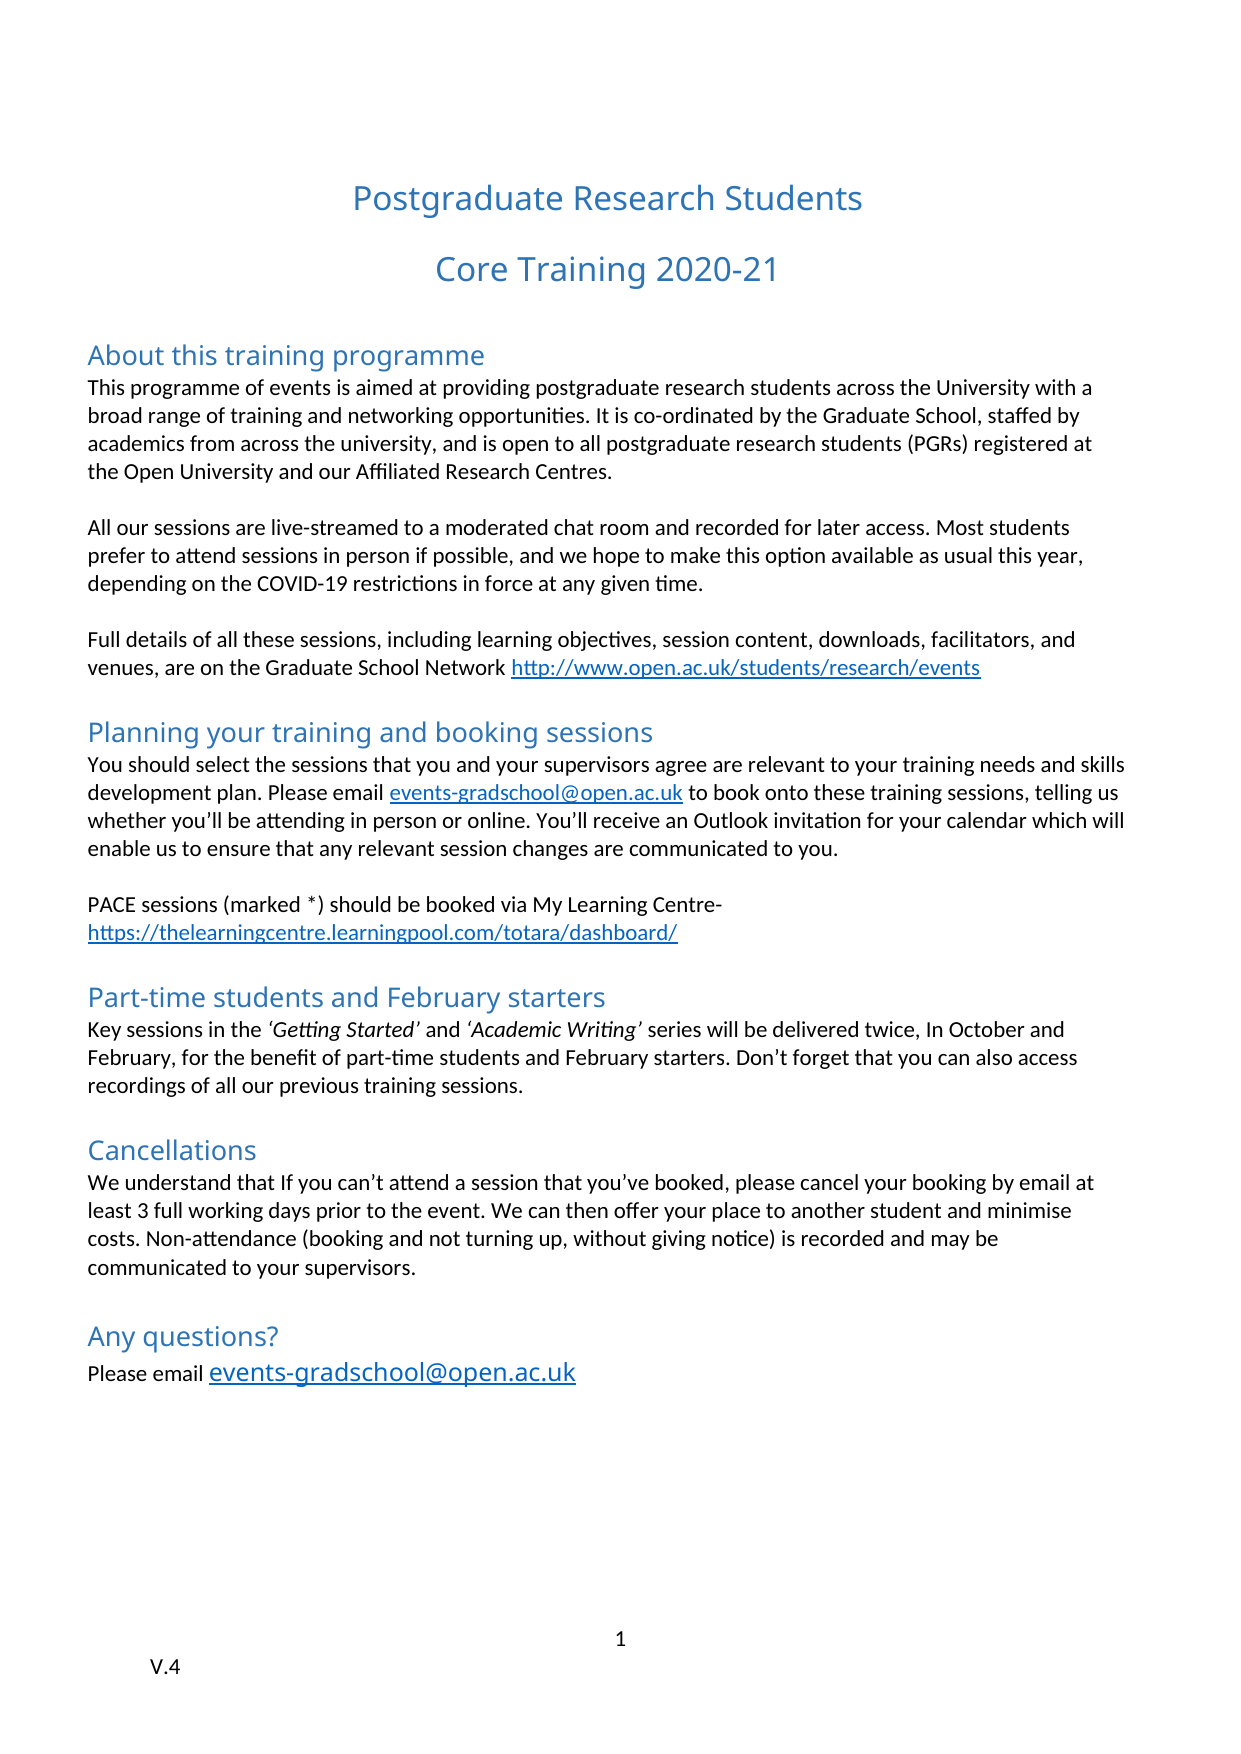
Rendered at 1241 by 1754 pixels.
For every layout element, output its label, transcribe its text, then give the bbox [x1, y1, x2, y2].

table_header Postgraduate Research Students Core Training 2020-21 [76, 150, 1139, 291]
table_cell About this training programme [76, 291, 1139, 373]
